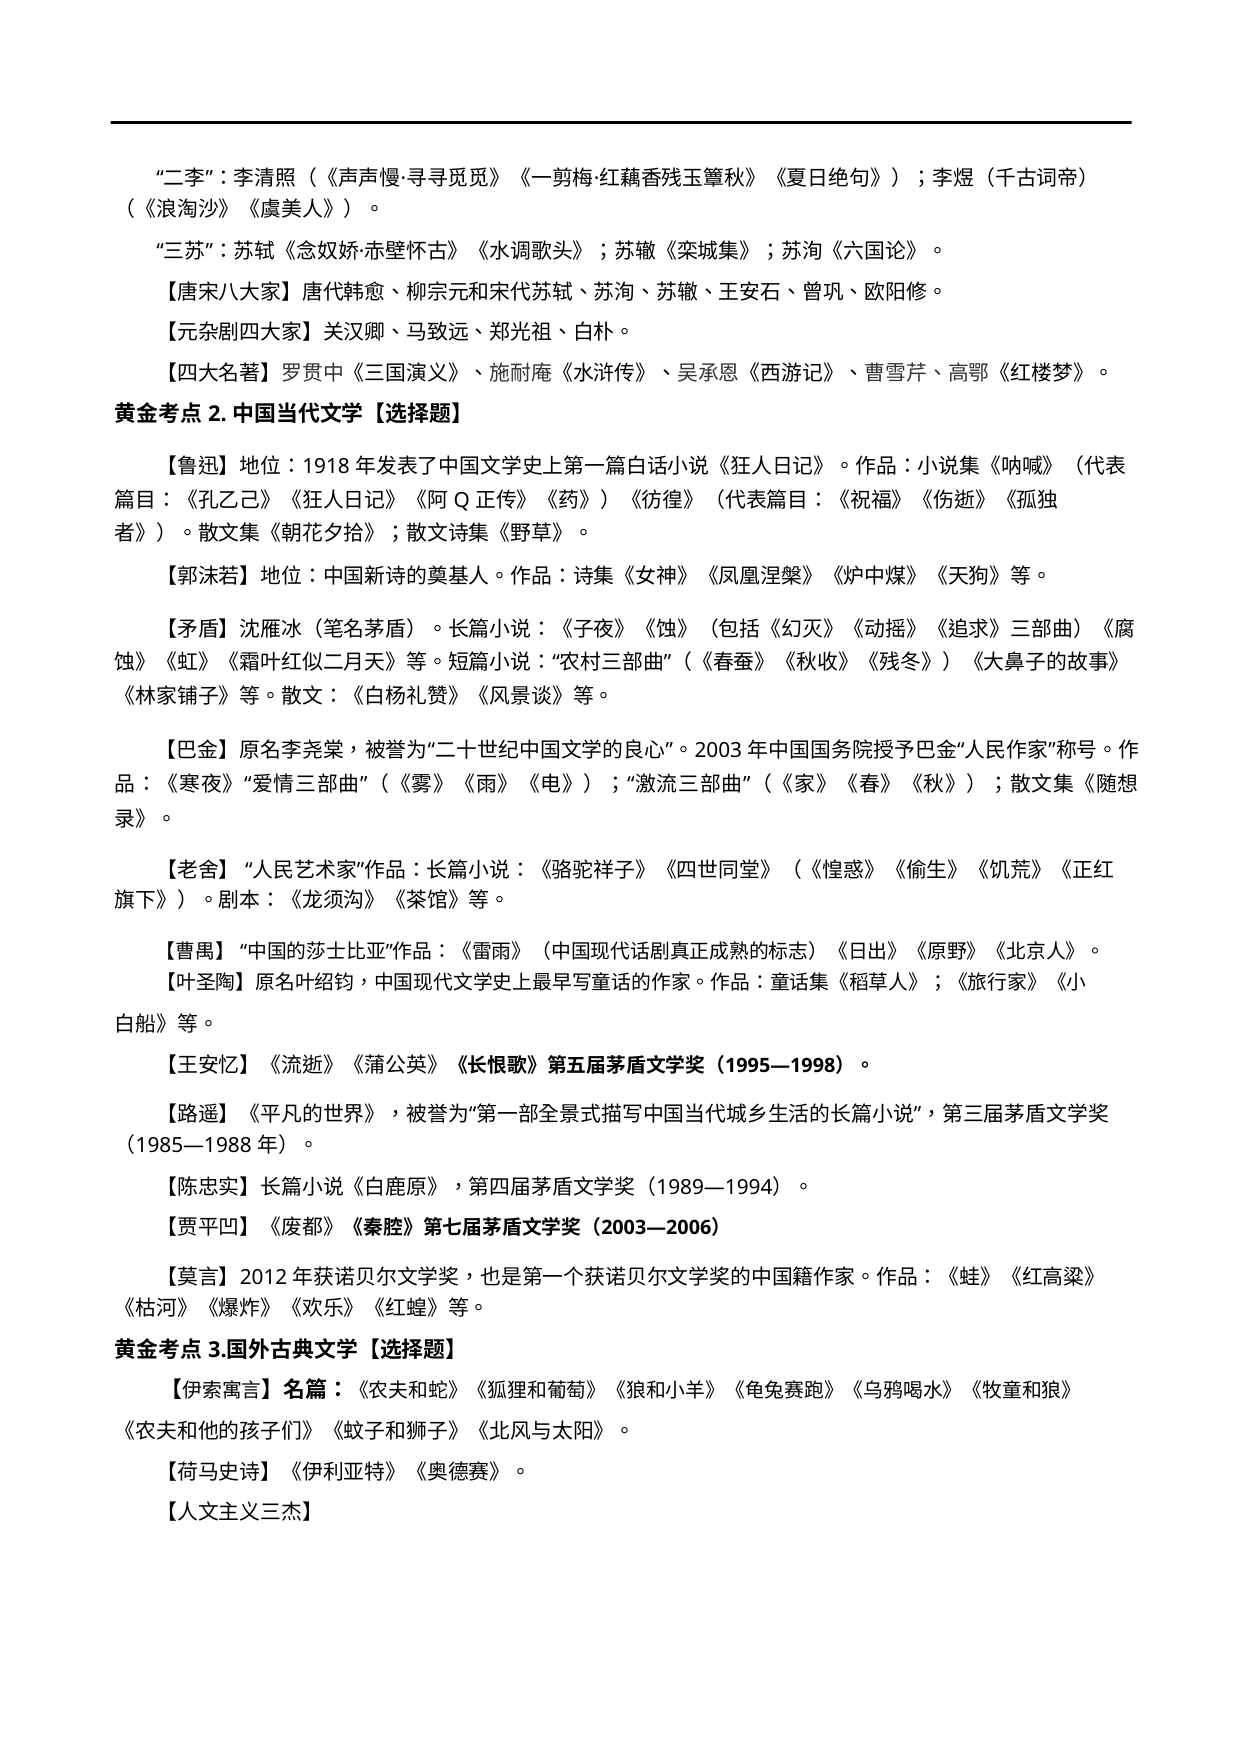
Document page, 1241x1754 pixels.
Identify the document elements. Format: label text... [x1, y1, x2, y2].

text 【元杂剧四大家】关汉卿、马致远、郑光祖、白朴。 [156, 321, 1139, 344]
text 【老舍】 “人民艺术家”作品：长篇小说：《骆驼祥子》《四世同堂》（《惶惑》《偷生》《饥荒》《正红旗下》）。剧本：《龙须沟》《茶馆》等。 [114, 853, 1123, 914]
text 白船》等。 [114, 1012, 1139, 1036]
text 【四大名著】罗贯中《三国演义》、施耐庵《水浒传》、吴承恩《西游记》、曹雪芹、高鄂《红楼梦》。 [156, 361, 1139, 385]
text 黄金考点 3.国外古典文学【选择题】 [114, 1337, 1139, 1362]
text 【唐宋八大家】唐代韩愈、柳宗元和宋代苏轼、苏洵、苏辙、王安石、曾巩、欧阳修。 [156, 280, 1139, 304]
text 《农夫和他的孩子们》《蚊子和狮子》《北风与太阳》。 [114, 1419, 1139, 1443]
text 【矛盾】沈雁冰（笔名茅盾）。长篇小说：《子夜》《蚀》（包括《幻灭》《动摇》《追求》三部曲）《腐蚀》《虹》《霜叶红似二月天》等。短篇小说：“农村三部曲”（《春蚕》《秋收》《残冬》）《大鼻子的故事》《林家铺子》等。散文：《白杨礼赞》《风景谈》等。 [114, 609, 1139, 710]
text 【莫言】2012 年获诺贝尔文学奖，也是第一个获诺贝尔文学奖的中国籍作家。作品：《蛙》《红高粱》《枯河》《爆炸》《欢乐》《红蝗》等。 [114, 1260, 1129, 1321]
text “二李”：李清照（《声声慢·寻寻觅觅》《一剪梅·红藕香残玉簟秋》《夏日绝句》）；李煜（千古词帝）（《浪淘沙》《虞美人》）。 [114, 161, 1139, 222]
text 【人文主义三杰】 [156, 1501, 1139, 1524]
text 【巴金】原名李尧棠，被誉为“二十世纪中国文学的良心”。2003 年中国国务院授予巴金“人民作家”称号。作品：《寒夜》“爱情三部曲”（《雾》《雨》《电》）；“激流三部曲”（《家》《春》《秋》）；散文集《随想录》。 [114, 731, 1139, 833]
text 【贾平凹】《废都》《秦腔》第七届茅盾文学奖（2003—2006） [156, 1216, 1139, 1239]
text 【伊索寓言】名篇：《农夫和蛇》《狐狸和葡萄》《狼和小羊》《龟兔赛跑》《乌鸦喝水》《牧童和狼》 [160, 1378, 1139, 1403]
text “三苏”：苏轼《念奴娇·赤壁怀古》《水调歌头》；苏辙《栾城集》；苏洵《六国论》。 [156, 239, 1139, 263]
text 【王安忆】《流逝》《蒲公英》《长恨歌》第五届茅盾文学奖（1995—1998）。 [156, 1053, 1139, 1077]
text 【荷马史诗】《伊利亚特》《奥德赛》。 [156, 1460, 1139, 1484]
text 【陈忠实】长篇小说《白鹿原》，第四届茅盾文学奖（1989—1994）。 [156, 1175, 1139, 1199]
text 黄金考点 2. 中国当代文学【选择题】 [114, 401, 1139, 426]
text 【鲁迅】地位：1918 年发表了中国文学史上第一篇白话小说《狂人日记》。作品：小说集《呐喊》（代表篇目：《孔乙己》《狂人日记》《阿 Q 正传》《药》）《彷徨》（代表篇目：《祝福》《伤逝》《孤独者》）。散文集《朝花夕拾》；散文诗集《野草》。 [114, 446, 1133, 548]
text 【郭沫若】地位：中国新诗的奠基人。作品：诗集《女神》《凤凰涅槃》《炉中煤》《天狗》等。 [156, 564, 1139, 588]
text 【路遥】《平凡的世界》，被誉为“第一部全景式描写中国当代城乡生活的长篇小说”，第三届茅盾文学奖（1985—1988 年）。 [114, 1097, 1129, 1158]
text 【曹禺】 “中国的莎士比亚”作品：《雷雨》（中国现代话剧真正成熟的标志）《日出》《原野》《北京人》。【叶圣陶】原名叶绍钧，中国现代文学史上最早写童话的作家。作品：童话集《稻草人》；《旅行家》《小 [156, 934, 1139, 996]
